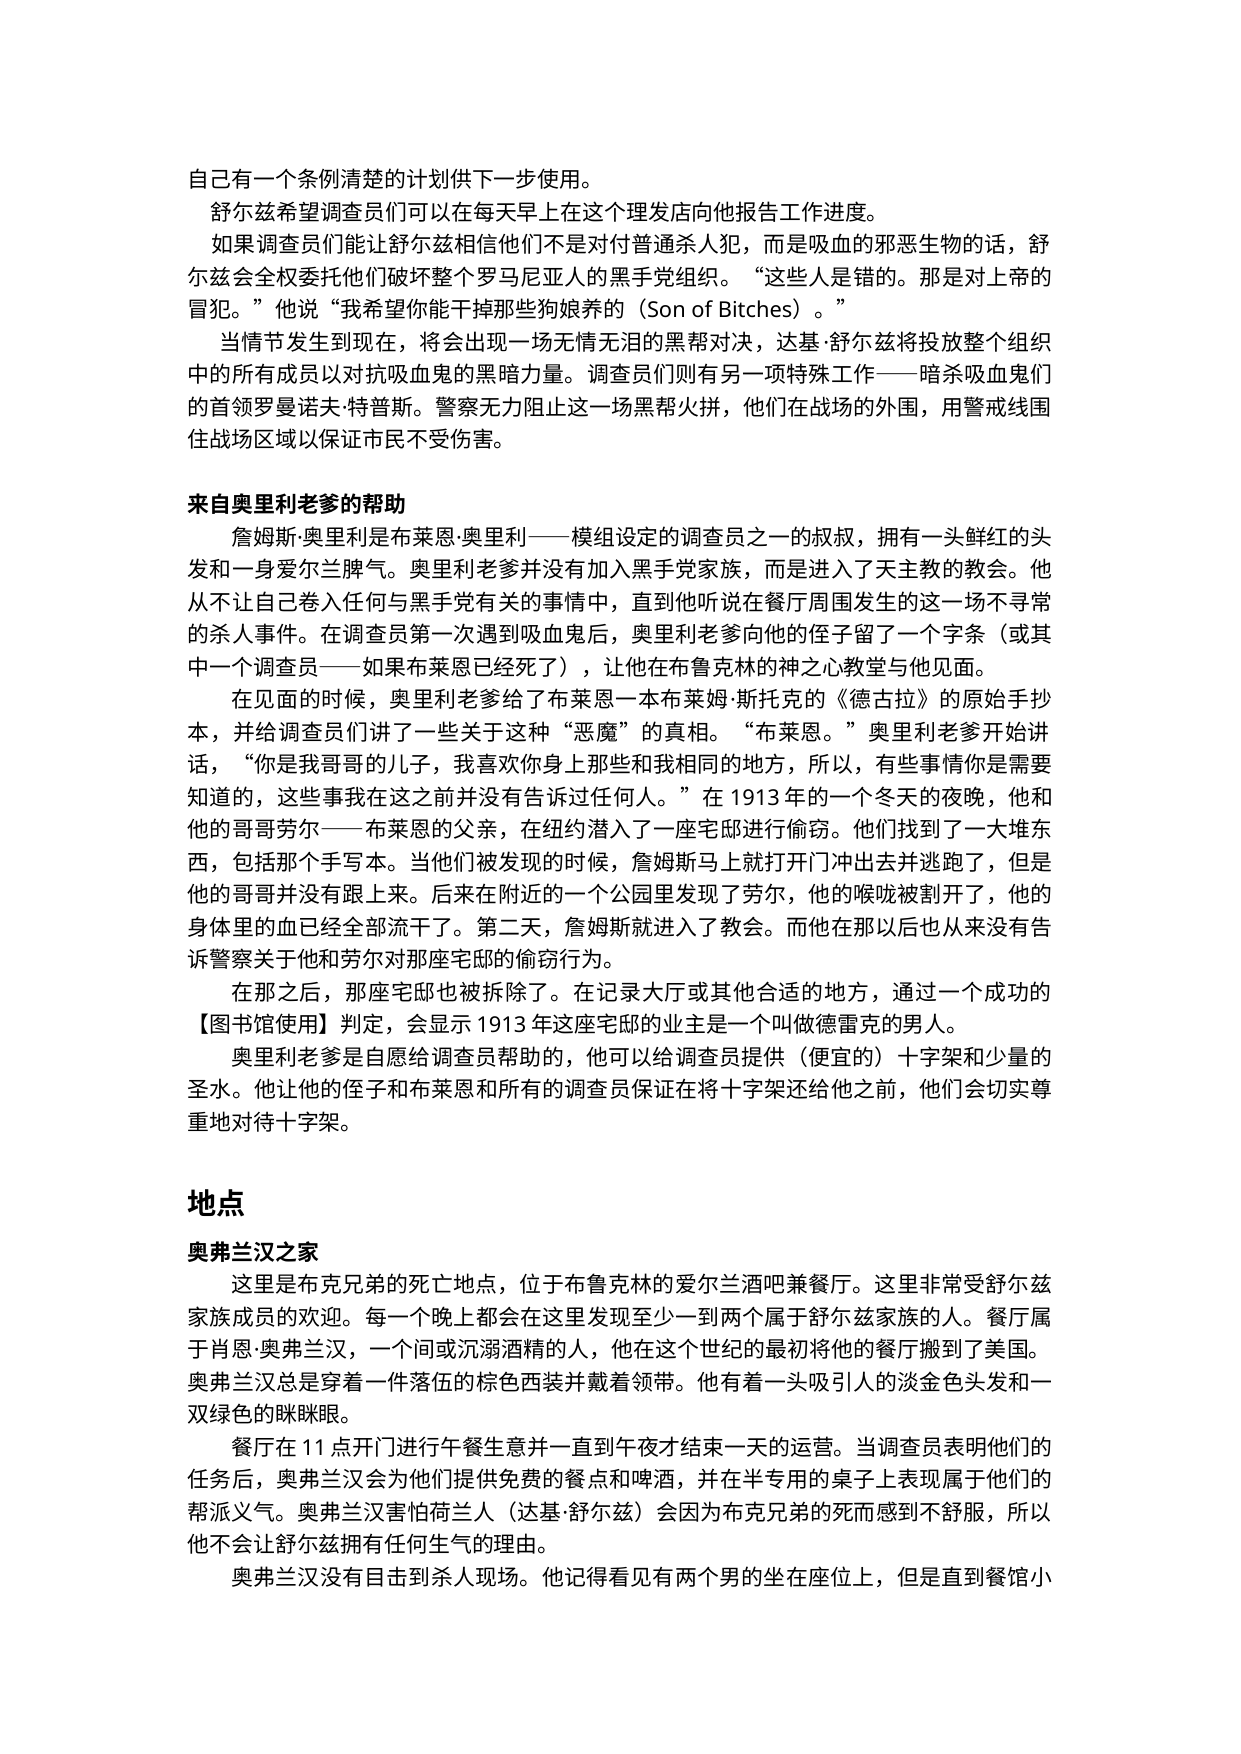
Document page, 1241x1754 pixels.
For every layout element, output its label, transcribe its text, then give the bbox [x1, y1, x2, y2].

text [187, 162, 1053, 194]
text 奥弗兰汉之家 [187, 1234, 1053, 1267]
text 餐厅在11点开门进行午餐生意并一直到午夜才结束一天的运营。当调查员表明他们的任务后，奥弗兰汉会为他们提供免费的餐点和啤酒，并在半专用的桌子上表现属于他们的帮派义气。奥弗兰汉害怕荷兰人（达基·舒尓兹）会因为布克兄弟的死而感到不舒服，所以他不会让舒尓兹拥有任何生气的理由。 [187, 1429, 1053, 1559]
text 詹姆斯·奥里利是布莱恩·奥里利——模组设定的调查员之一的叔叔，拥有一头鲜红的头发和一身爱尔兰脾气。奥里利老爹并没有加入黑手党家族，而是进入了天主教的教会。他从不让自己卷入任何与黑手党有关的事情中，直到他听说在餐厅周围发生的这一场不寻常的杀人事件。在调查员第一次遇到吸血鬼后，奥里利老爹向他的侄子留了一个字条（或其中一个调查员——如果布莱恩已经死了），让他在布鲁克林的神之心教堂与他见面。 [187, 519, 1053, 682]
text 来自奥里利老爹的帮助 [187, 487, 1053, 519]
text 在见面的时候，奥里利老爹给了布莱恩一本布莱姆·斯托克的《德古拉》的原始手抄本，并给调查员们讲了一些关于这种“恶魔”的真相。“布莱恩。”奥里利老爹开始讲话，“你是我哥哥的儿子，我喜欢你身上那些和我相同的地方，所以，有些事情你是需要知道的，这些事我在这之前并没有告诉过任何人。”在1913年的一个冬天的夜晚，他和他的哥哥劳尔——布莱恩的父亲，在纽约潜入了一座宅邸进行偷窃。他们找到了一大堆东西，包括那个手写本。当他们被发现的时候，詹姆斯马上就打开门冲出去并逃跑了，但是他的哥哥并没有跟上来。后来在附近的一个公园里发现了劳尔，他的喉咙被割开了，他的身体里的血已经全部流干了。第二天，詹姆斯就进入了教会。而他在那以后也从来没有告诉警察关于他和劳尔对那座宅邸的偷窃行为。 [187, 682, 1053, 974]
text 这里是布克兄弟的死亡地点，位于布鲁克林的爱尔兰酒吧兼餐厅。这里非常受舒尓兹家族成员的欢迎。每一个晚上都会在这里发现至少一到两个属于舒尓兹家族的人。餐厅属于肖恩·奥弗兰汉，一个间或沉溺酒精的人，他在这个世纪的最初将他的餐厅搬到了美国。奥弗兰汉总是穿着一件落伍的棕色西装并戴着领带。他有着一头吸引人的淡金色头发和一双绿色的眯眯眼。 [187, 1267, 1053, 1429]
text 如果调查员们能让舒尓兹相信他们不是对付普通杀人犯，而是吸血的邪恶生物的话，舒尓兹会全权委托他们破坏整个罗马尼亚人的黑手党组织。“这些人是错的。那是对上帝的冒犯。”他说“我希望你能干掉那些狗娘养的（Son of Bitches）。” [187, 227, 1053, 324]
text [187, 1559, 1053, 1592]
text 当情节发生到现在，将会出现一场无情无泪的黑帮对决，达基·舒尓兹将投放整个组织中的所有成员以对抗吸血鬼的黑暗力量。调查员们则有另一项特殊工作——暗杀吸血鬼们的首领罗曼诺夫·特普斯。警察无力阻止这一场黑帮火拼，他们在战场的外围，用警戒线围住战场区域以保证市民不受伤害。 [187, 324, 1053, 454]
text 奥里利老爹是自愿给调查员帮助的，他可以给调查员提供（便宜的）十字架和少量的圣水。他让他的侄子和布莱恩和所有的调查员保证在将十字架还给他之前，他们会切实尊重地对待十字架。 [187, 1039, 1053, 1137]
text 地点 [187, 1169, 1053, 1234]
text 舒尓兹希望调查员们可以在每天早上在这个理发店向他报告工作进度。 [187, 194, 1053, 227]
text 在那之后，那座宅邸也被拆除了。在记录大厅或其他合适的地方，通过一个成功的【图书馆使用】判定，会显示1913年这座宅邸的业主是一个叫做德雷克的男人。 [187, 974, 1053, 1039]
